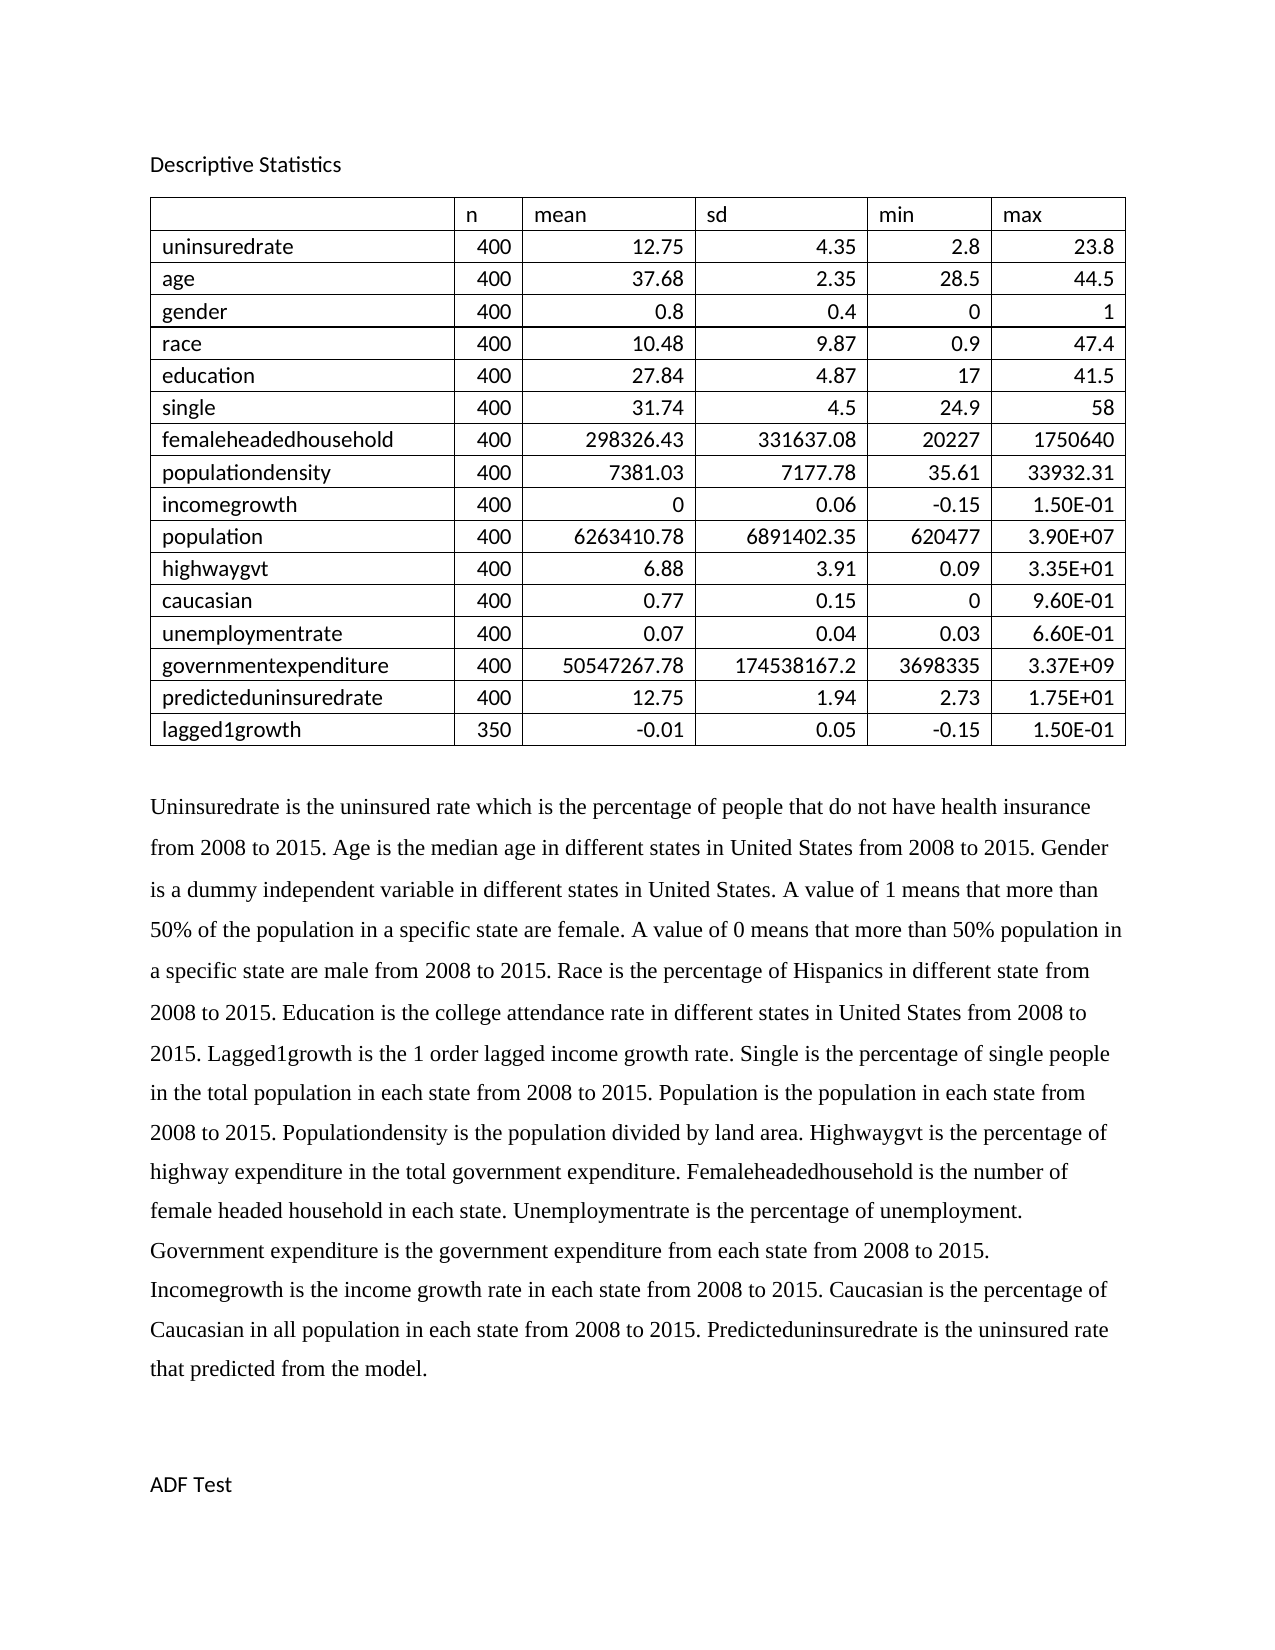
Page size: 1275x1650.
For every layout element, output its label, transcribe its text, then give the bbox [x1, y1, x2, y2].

table_cell 0.04 [696, 617, 867, 648]
table_cell 6891402.35 [696, 521, 867, 552]
table_cell 0.8 [523, 295, 695, 326]
table_cell 2.8 [868, 231, 991, 262]
table_cell 4.87 [696, 360, 867, 391]
table_cell race [151, 328, 454, 358]
table_cell -0.01 [523, 714, 695, 745]
table_cell 400 [455, 681, 522, 713]
table_cell 0.06 [696, 488, 867, 519]
table_cell 0.4 [696, 295, 867, 326]
table_header n [455, 198, 522, 230]
table_cell 1.94 [696, 681, 867, 713]
table_cell 27.84 [523, 360, 695, 391]
table_header max [992, 198, 1125, 230]
table_cell 6.60E-01 [992, 617, 1125, 648]
table_cell population [151, 521, 454, 552]
table_cell unemploymentrate [151, 617, 454, 648]
table_cell 3.35E+01 [992, 553, 1125, 584]
table_cell 2.73 [868, 681, 991, 713]
table_cell 9.87 [696, 328, 867, 358]
table_cell age [151, 263, 454, 294]
table_cell 6263410.78 [523, 521, 695, 552]
table_cell 4.5 [696, 392, 867, 423]
table_cell 400 [455, 617, 522, 648]
table_cell 0 [868, 295, 991, 326]
table_cell 400 [455, 424, 522, 455]
table_cell 0.03 [868, 617, 991, 648]
table_header mean [523, 198, 695, 230]
table_cell 12.75 [523, 231, 695, 262]
table_cell 1 [992, 295, 1125, 326]
table_cell 4.35 [696, 231, 867, 262]
table_cell 41.5 [992, 360, 1125, 391]
table_cell 174538167.2 [696, 649, 867, 680]
table_cell predicteduninsuredrate [151, 681, 454, 713]
table_cell femaleheadedhousehold [151, 424, 454, 455]
table_cell 44.5 [992, 263, 1125, 294]
table_cell governmentexpenditure [151, 649, 454, 680]
table_cell -0.15 [868, 714, 991, 745]
table_cell 1.75E+01 [992, 681, 1125, 713]
table_cell 58 [992, 392, 1125, 423]
table_cell -0.15 [868, 488, 991, 519]
table_cell 6.88 [523, 553, 695, 584]
text ADF Test [150, 1470, 1125, 1498]
table_cell highwaygvt [151, 553, 454, 584]
table_cell lagged1growth [151, 714, 454, 745]
table_cell 0.77 [523, 585, 695, 616]
table_cell 620477 [868, 521, 991, 552]
table_cell 0.15 [696, 585, 867, 616]
table_cell 0.09 [868, 553, 991, 584]
table_cell 1750640 [992, 424, 1125, 455]
table_cell 3.37E+09 [992, 649, 1125, 680]
table_cell 37.68 [523, 263, 695, 294]
table_cell 7381.03 [523, 456, 695, 487]
table_cell 9.60E-01 [992, 585, 1125, 616]
table_cell 400 [455, 521, 522, 552]
table_cell 31.74 [523, 392, 695, 423]
table_cell 3.91 [696, 553, 867, 584]
table_cell 24.9 [868, 392, 991, 423]
table_cell 3.90E+07 [992, 521, 1125, 552]
table_cell 0.9 [868, 328, 991, 358]
table_header min [868, 198, 991, 230]
table_cell 28.5 [868, 263, 991, 294]
table_cell gender [151, 295, 454, 326]
table_cell 350 [455, 714, 522, 745]
table_cell 1.50E-01 [992, 714, 1125, 745]
table_cell 400 [455, 553, 522, 584]
table_cell 20227 [868, 424, 991, 455]
table_cell 400 [455, 585, 522, 616]
table_cell 2.35 [696, 263, 867, 294]
text Descriptive Statistics [150, 150, 1125, 178]
table_cell 33932.31 [992, 456, 1125, 487]
table_cell 400 [455, 649, 522, 680]
table_cell 400 [455, 328, 522, 358]
table_cell 400 [455, 360, 522, 391]
table_header sd [696, 198, 867, 230]
table_cell caucasian [151, 585, 454, 616]
text Uninsuredrate is the uninsured rate which is the percentage of people that do not have health insurance from 2008 to 2015. Age is the median age in different states in United States from 2008 to 2015. Gender is a dummy independent variable in different states in United States. A value of 1 means that more than 50% of the population in a specific state are female. A value of 0 means that more than 50% population in a specific state are male from 2008 to 2015. Race is the percentage of Hispanics in different state from 2008 to 2015. Education is the college attendance rate in different states in United States from 2008 to 2015. Lagged1growth is the 1 order lagged income growth rate. Single is the percentage of single people in the total population in each state from 2008 to 2015. Population is the population in each state from 2008 to 2015. Populationdensity is the population divided by land area. Highwaygvt is the percentage of highway expenditure in the total government expenditure. Femaleheadedhousehold is the number of female headed household in each state. Unemploymentrate is the percentage of unemployment. Government expenditure is the government expenditure from each state from 2008 to 2015. Incomegrowth is the income growth rate in each state from 2008 to 2015. Caucasian is the percentage of Caucasian in all population in each state from 2008 to 2015. Predicteduninsuredrate is the uninsured rate that predicted from the model. [150, 793, 1125, 1382]
table_cell 0.07 [523, 617, 695, 648]
table_cell uninsuredrate [151, 231, 454, 262]
table_cell 35.61 [868, 456, 991, 487]
table_cell 12.75 [523, 681, 695, 713]
table_cell 10.48 [523, 328, 695, 358]
table_cell populationdensity [151, 456, 454, 487]
table_cell 400 [455, 231, 522, 262]
table_cell 7177.78 [696, 456, 867, 487]
table_cell 400 [455, 263, 522, 294]
table_header [151, 198, 454, 230]
table_cell education [151, 360, 454, 391]
table_cell 298326.43 [523, 424, 695, 455]
table_cell 23.8 [992, 231, 1125, 262]
table_cell 47.4 [992, 328, 1125, 358]
table_cell 0.05 [696, 714, 867, 745]
table_cell 17 [868, 360, 991, 391]
table_cell 400 [455, 456, 522, 487]
table_cell 0 [868, 585, 991, 616]
table_cell 50547267.78 [523, 649, 695, 680]
table_cell 331637.08 [696, 424, 867, 455]
table_cell incomegrowth [151, 488, 454, 519]
table_cell 3698335 [868, 649, 991, 680]
table_cell single [151, 392, 454, 423]
table_cell 400 [455, 392, 522, 423]
table_cell 0 [523, 488, 695, 519]
table_cell 400 [455, 295, 522, 326]
table_cell 400 [455, 488, 522, 519]
table_cell 1.50E-01 [992, 488, 1125, 519]
